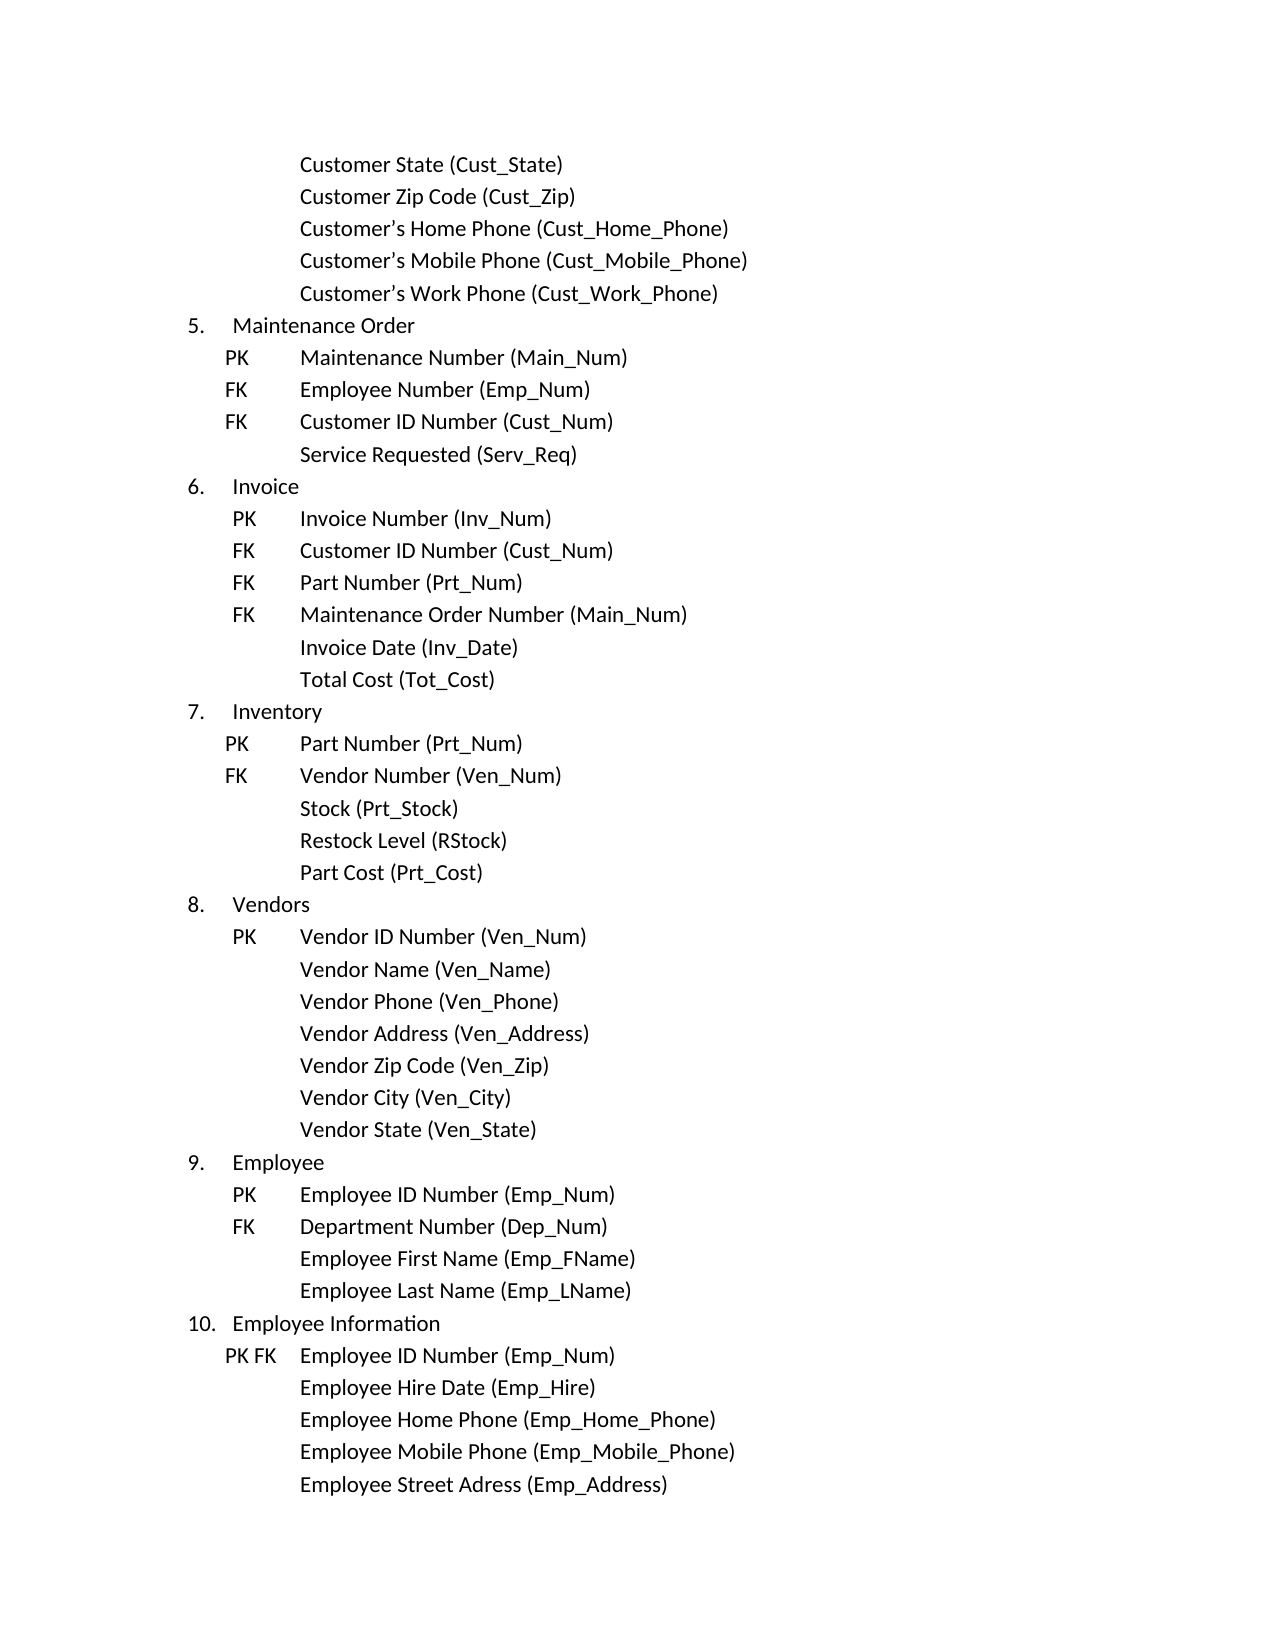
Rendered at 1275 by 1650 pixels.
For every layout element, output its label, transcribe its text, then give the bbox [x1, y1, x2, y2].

list Invoice Date (Inv_Date) [232, 633, 1125, 661]
list Customer State (Cust_State) [225, 150, 1125, 178]
list FK Maintenance Order Number (Main_Num) [232, 601, 1125, 629]
list Vendor Zip Code (Ven_Zip) [232, 1051, 1125, 1079]
list Vendor Name (Ven_Name) [232, 955, 1125, 983]
list Stock (Prt_Stock) [225, 794, 1125, 822]
list Employee Street Adress (Emp_Address) [225, 1470, 1125, 1498]
list PK Invoice Number (Inv_Num) [232, 504, 1125, 532]
list FK Vendor Number (Ven_Num) [225, 762, 1125, 789]
list FK Part Number (Prt_Num) [232, 568, 1125, 596]
list Customer’s Home Phone (Cust_Home_Phone) [225, 214, 1125, 242]
list Inventory [187, 697, 1125, 725]
list Employee [187, 1148, 1125, 1176]
list Vendor Address (Ven_Address) [232, 1019, 1125, 1047]
list Employee First Name (Emp_FName) [232, 1244, 1125, 1272]
list PK FK Employee ID Number (Emp_Num) [225, 1341, 1125, 1369]
list Vendors [187, 890, 1125, 918]
list PK Vendor ID Number (Ven_Num) [232, 922, 1125, 951]
list Customer’s Work Phone (Cust_Work_Phone) [225, 279, 1125, 307]
list PK Maintenance Number (Main_Num) [225, 343, 1125, 371]
list Employee Hire Date (Emp_Hire) [225, 1373, 1125, 1401]
list FK Employee Number (Emp_Num) [225, 375, 1125, 403]
list Customer’s Mobile Phone (Cust_Mobile_Phone) [225, 247, 1125, 274]
list PK Part Number (Prt_Num) [225, 729, 1125, 757]
list Vendor City (Ven_City) [232, 1083, 1125, 1111]
list Employee Mobile Phone (Emp_Mobile_Phone) [225, 1437, 1125, 1466]
list Employee Last Name (Emp_LName) [232, 1277, 1125, 1304]
list Restock Level (RStock) [225, 826, 1125, 854]
list Service Requested (Serv_Req) [225, 440, 1125, 468]
list FK Customer ID Number (Cust_Num) [232, 536, 1125, 564]
list Maintenance Order [187, 311, 1125, 339]
list Vendor State (Ven_State) [232, 1116, 1125, 1144]
list Part Cost (Prt_Cost) [225, 858, 1125, 886]
list Customer Zip Code (Cust_Zip) [225, 182, 1125, 210]
list Invoice [187, 472, 1125, 500]
list Vendor Phone (Ven_Phone) [232, 987, 1125, 1015]
list FK Customer ID Number (Cust_Num) [225, 407, 1125, 436]
list Employee Information [187, 1309, 1125, 1337]
list Employee Home Phone (Emp_Home_Phone) [225, 1405, 1125, 1433]
list PK Employee ID Number (Emp_Num) [232, 1180, 1125, 1208]
list Total Cost (Tot_Cost) [232, 665, 1125, 693]
list FK Department Number (Dep_Num) [232, 1212, 1125, 1240]
